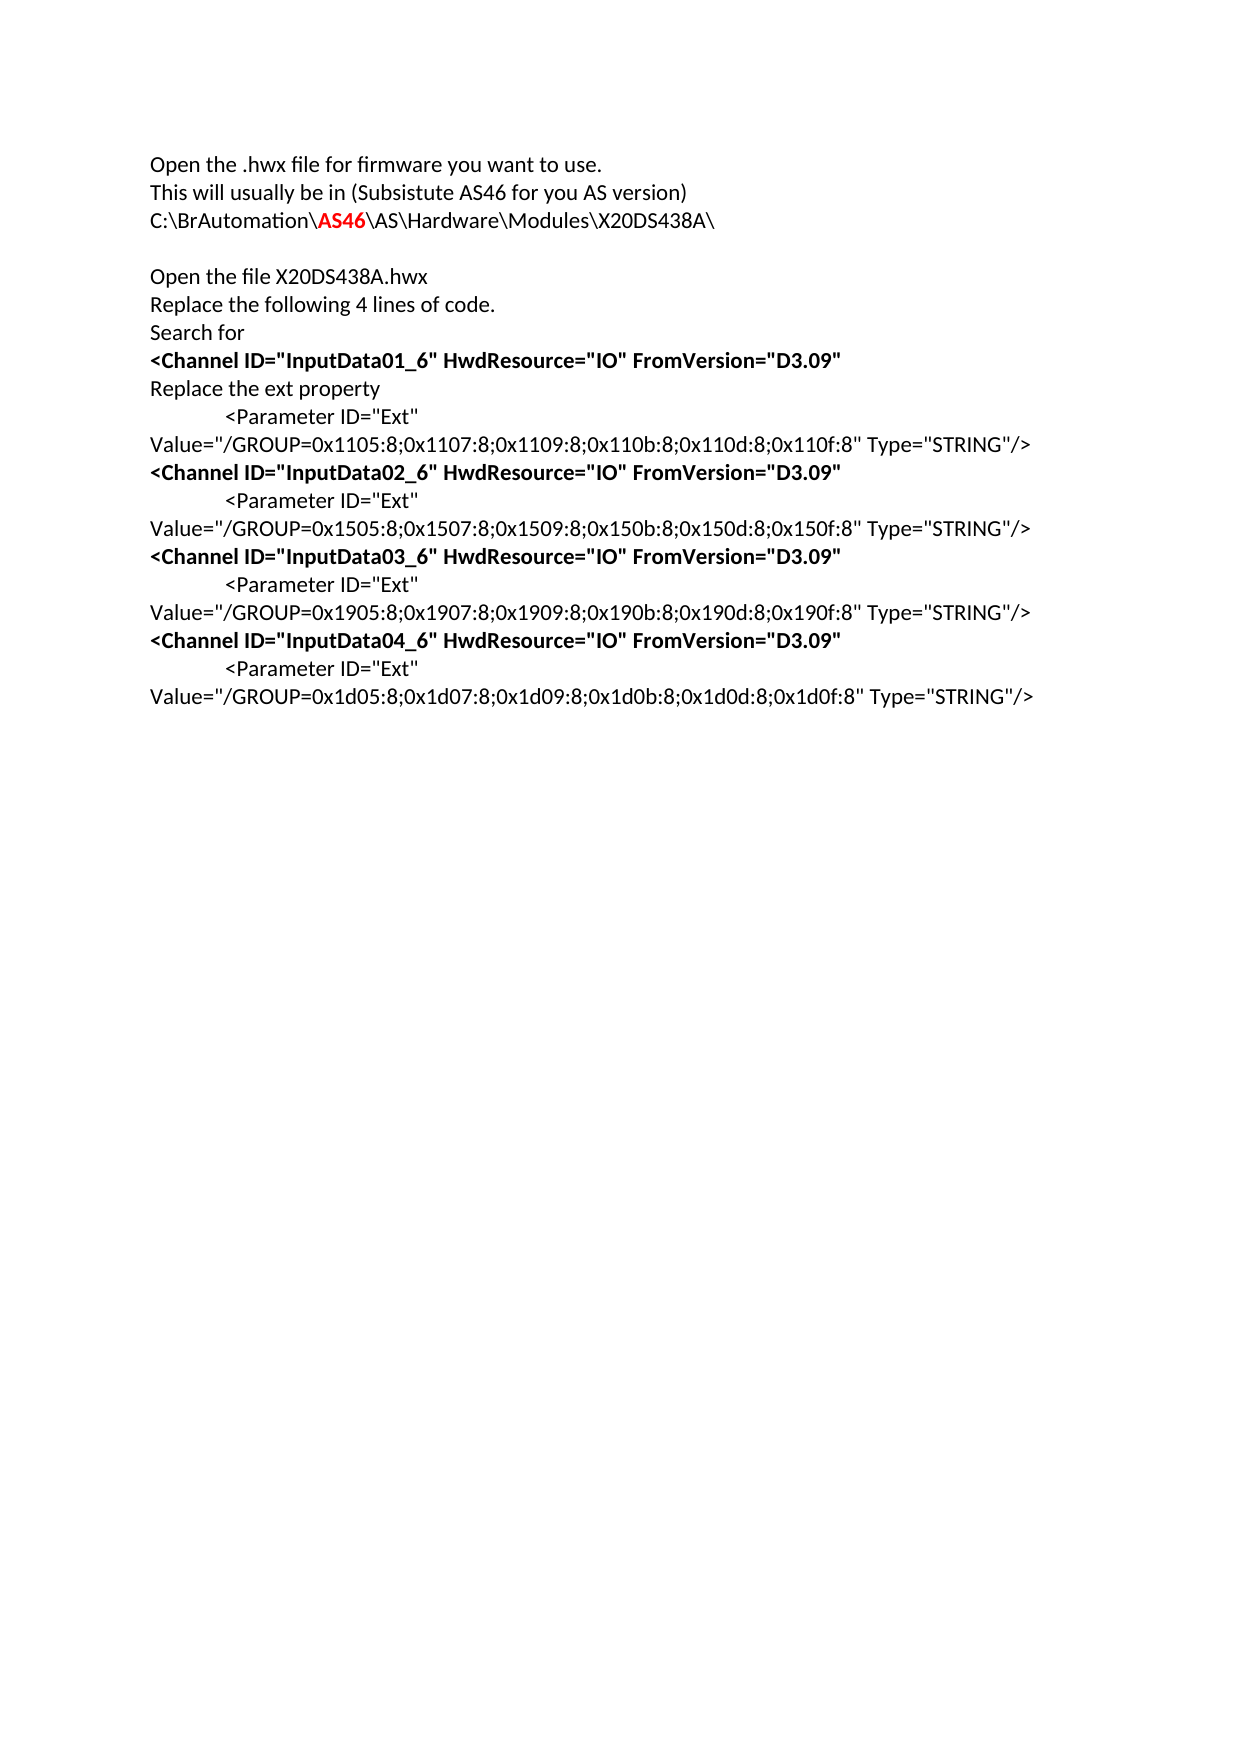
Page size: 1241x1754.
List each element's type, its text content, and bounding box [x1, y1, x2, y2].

text <Parameter ID="Ext" Value="/GROUP=0x1505:8;0x1507:8;0x1509:8;0x150b:8;0x150d:8;0x150f:8" Type="STRING"/> [150, 486, 1090, 542]
text <Parameter ID="Ext" Value="/GROUP=0x1905:8;0x1907:8;0x1909:8;0x190b:8;0x190d:8;0x190f:8" Type="STRING"/> [150, 570, 1090, 626]
text <Channel ID="InputData01_6" HwdResource="IO" FromVersion="D3.09" [150, 346, 1090, 374]
text <Parameter ID="Ext" Value="/GROUP=0x1105:8;0x1107:8;0x1109:8;0x110b:8;0x110d:8;0x110f:8" Type="STRING"/> [150, 402, 1090, 458]
text <Channel ID="InputData02_6" HwdResource="IO" FromVersion="D3.09" [150, 458, 1090, 486]
text Open the .hwx file for firmware you want to use. [150, 150, 1090, 178]
text Replace the following 4 lines of code. [150, 290, 1090, 318]
text This will usually be in (Subsistute AS46 for you AS version) [150, 178, 1090, 206]
text <Channel ID="InputData04_6" HwdResource="IO" FromVersion="D3.09" [150, 626, 1090, 654]
text <Channel ID="InputData03_6" HwdResource="IO" FromVersion="D3.09" [150, 542, 1090, 570]
text Open the file X20DS438A.hwx [150, 262, 1090, 290]
text Search for [150, 318, 1090, 346]
text C:\BrAutomation\AS46\AS\Hardware\Modules\X20DS438A\ [150, 206, 1090, 234]
text <Parameter ID="Ext" Value="/GROUP=0x1d05:8;0x1d07:8;0x1d09:8;0x1d0b:8;0x1d0d:8;0x1d0f:8" Type="STRING"/> [150, 654, 1090, 710]
text Replace the ext property [150, 374, 1090, 402]
